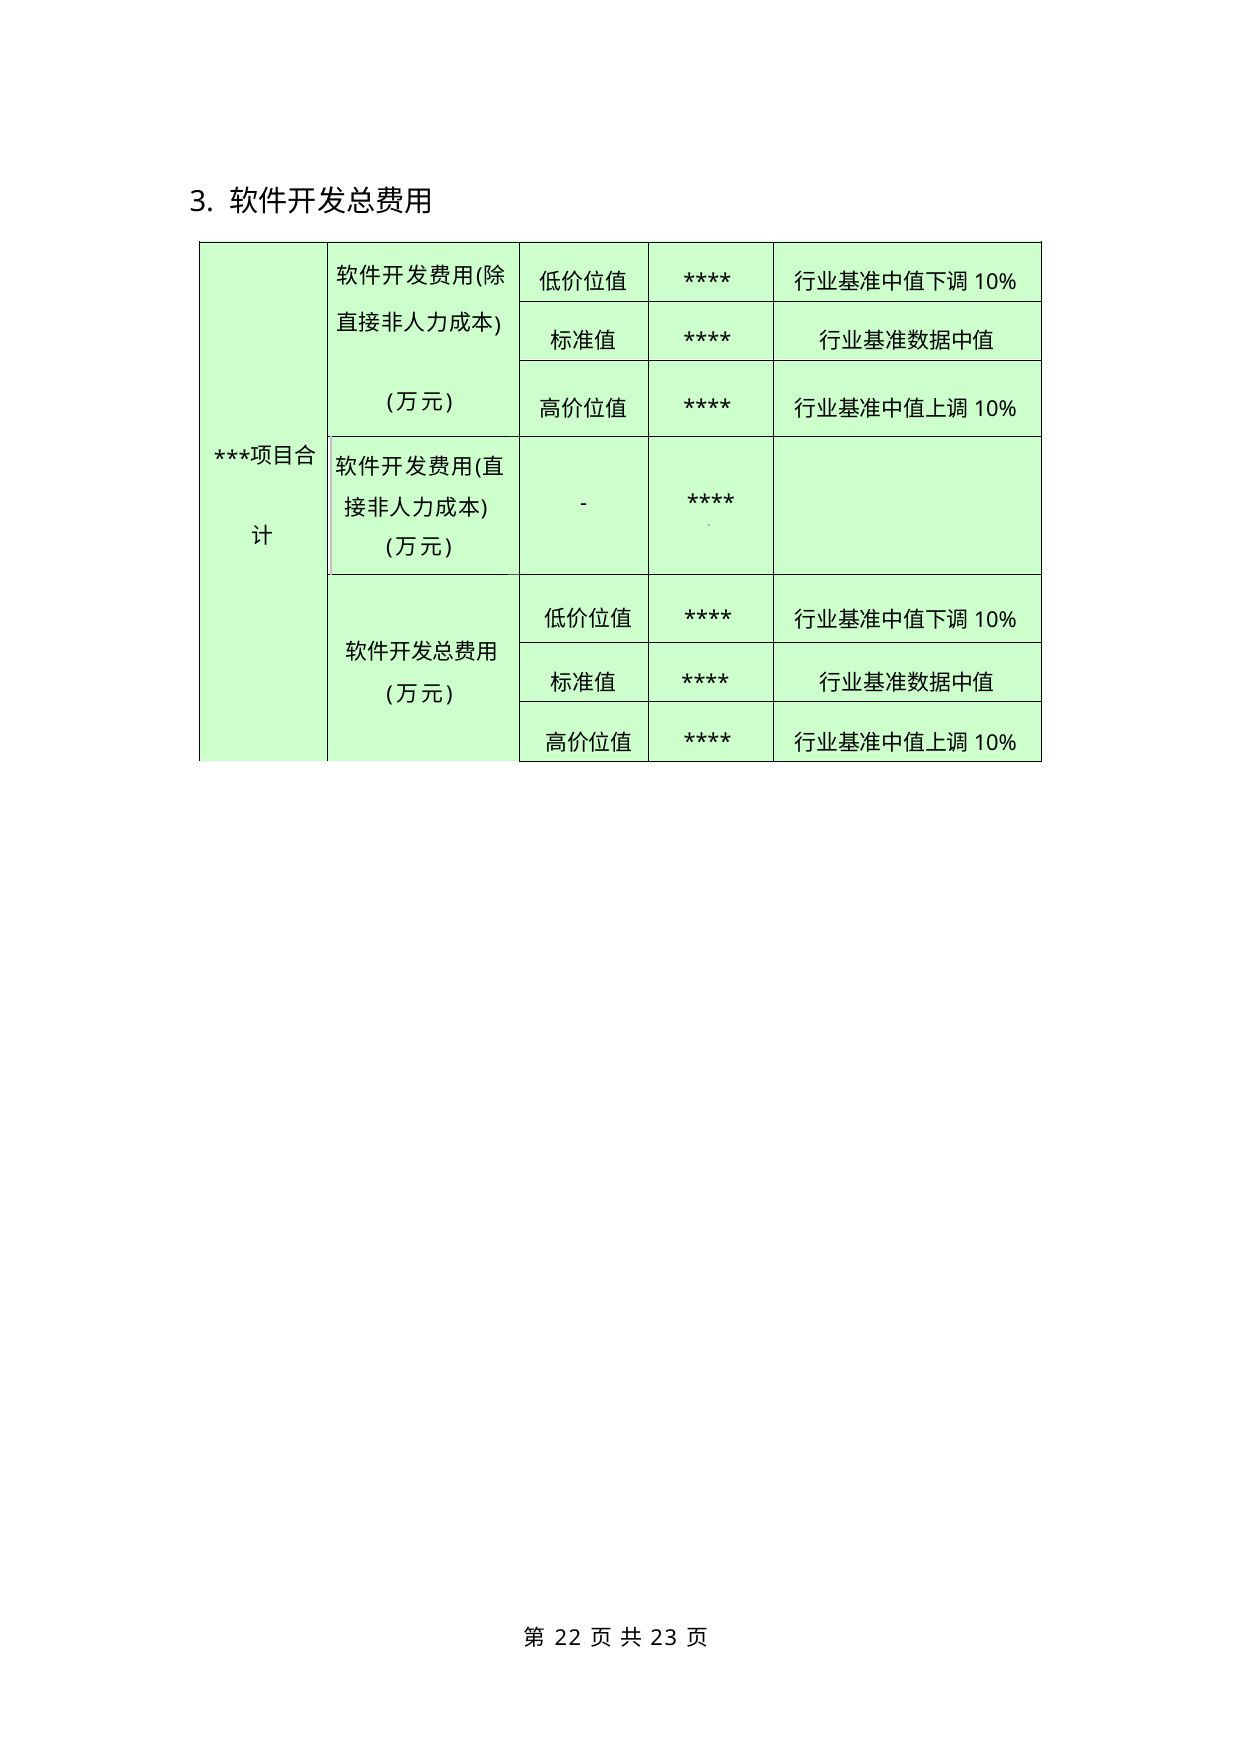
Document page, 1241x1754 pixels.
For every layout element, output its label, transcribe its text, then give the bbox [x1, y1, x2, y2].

table_cell 标准值 [520, 643, 648, 701]
table_cell 低价位值 [520, 575, 648, 641]
table_cell **** [649, 360, 773, 436]
table_cell 标准值 [520, 301, 648, 359]
table_cell 软件开发费用(直 接非人力成本) (万元) [332, 437, 507, 574]
table_cell 高价位值 [520, 360, 648, 436]
table_header 低价位值 [520, 242, 648, 300]
table_cell **** [649, 702, 773, 761]
table_header [200, 242, 327, 436]
table_cell **** [649, 301, 773, 359]
table_cell 行业基准数据中值 [774, 301, 1041, 359]
table_cell ***项目合 计 [200, 436, 327, 574]
table_cell 行业基准中值上调 10% [774, 702, 1041, 761]
table_cell 高价位值 [520, 702, 648, 761]
table_cell 软件开发总费用 (万元) [328, 575, 519, 761]
table_header 软件开发费用(除 直接非人力成本) (万元) [328, 242, 519, 436]
table_cell 行业基准数据中值 [774, 643, 1041, 701]
table_header **** [649, 242, 773, 300]
table_cell **** [649, 575, 773, 641]
table_cell **** - [649, 437, 773, 574]
text 3. 软件开发总费用 [189, 185, 1054, 217]
table_cell [200, 574, 328, 761]
table_cell - [520, 437, 648, 574]
table_cell **** [649, 643, 773, 701]
table_cell 行业基准中值下调 10% [774, 575, 1041, 641]
table_cell [774, 437, 1041, 574]
table_header 行业基准中值下调 10% [774, 242, 1041, 300]
table_cell 行业基准中值上调 10% [774, 360, 1041, 436]
